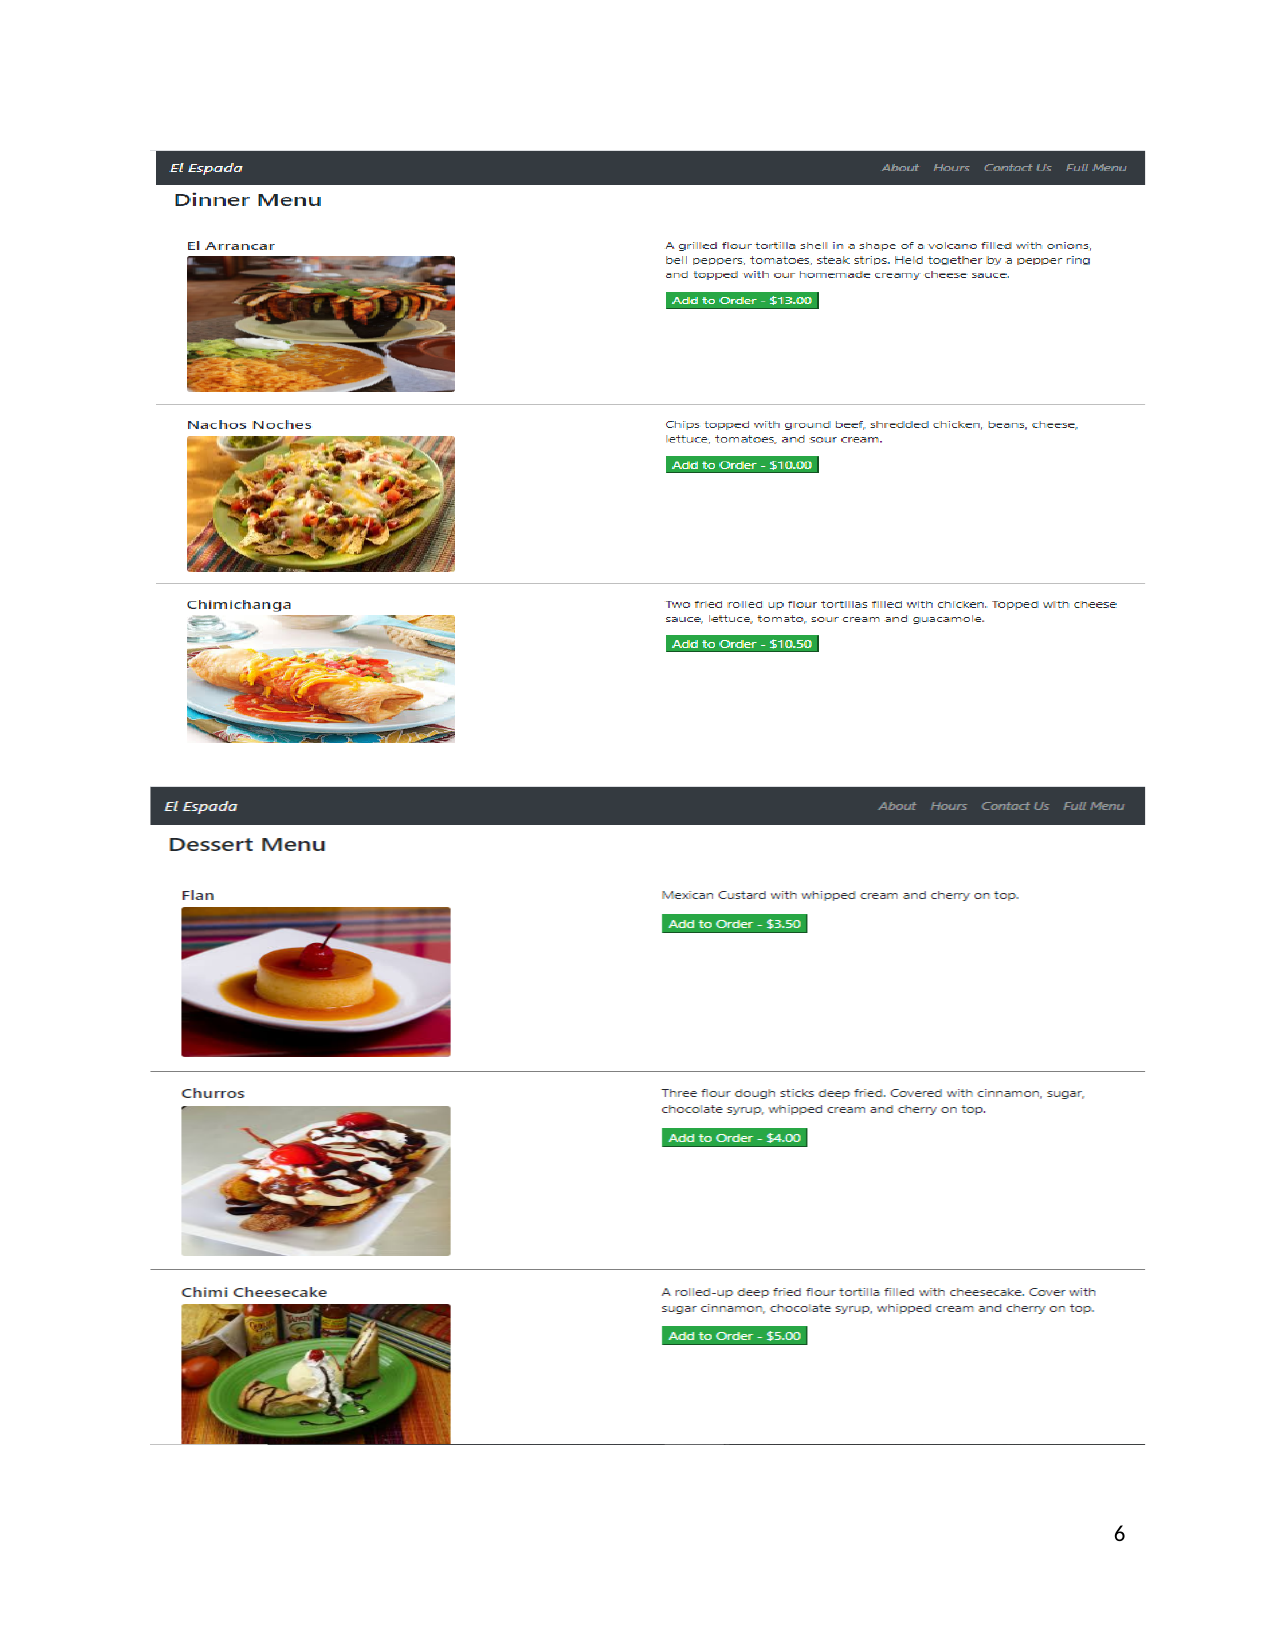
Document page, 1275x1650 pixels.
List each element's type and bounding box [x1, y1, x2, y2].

picture [150, 150, 1146, 743]
picture [150, 786, 1146, 1445]
